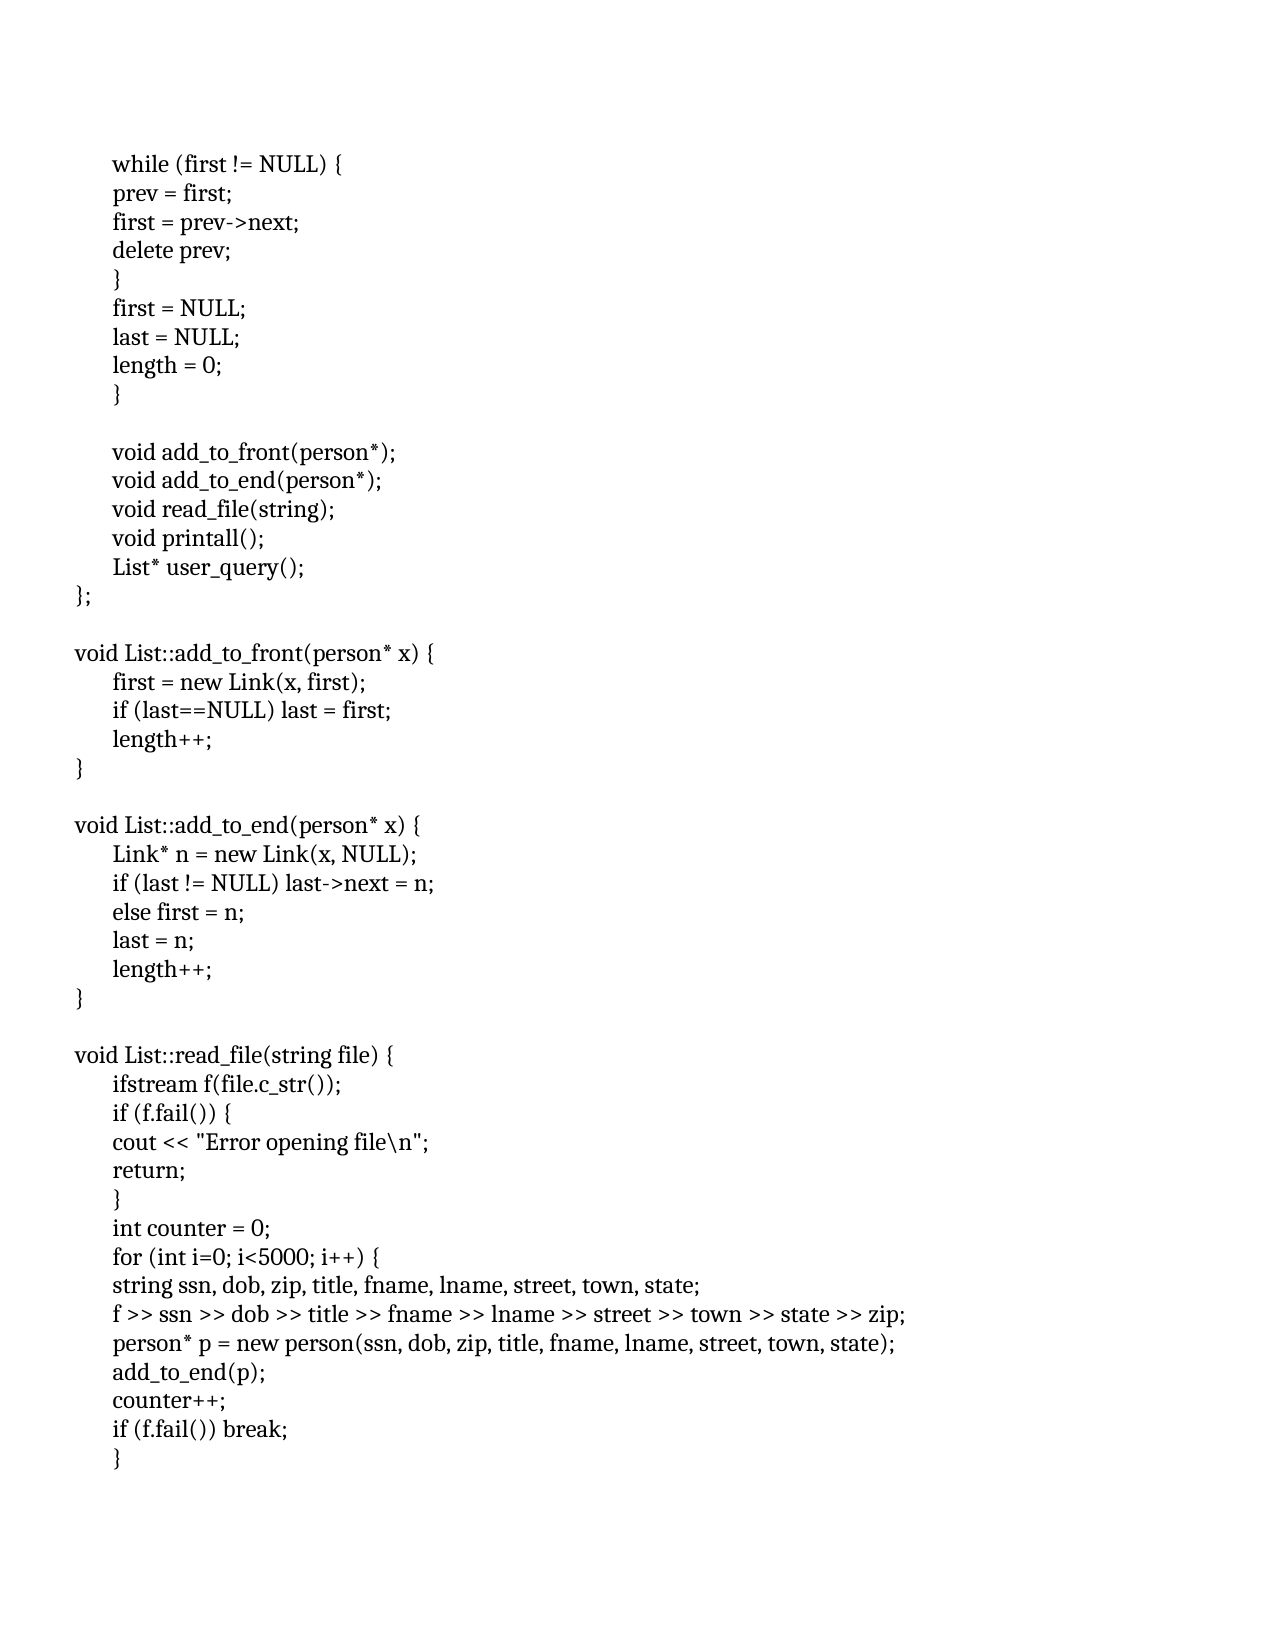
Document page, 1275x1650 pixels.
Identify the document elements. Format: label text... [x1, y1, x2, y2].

text void add_to_end(person*); [75, 466, 1266, 495]
text List* user_query(); [75, 552, 1266, 581]
text first = new Link(x, first); [75, 667, 1266, 696]
text } [75, 380, 1266, 409]
text } [75, 754, 1266, 782]
text void printall(); [75, 524, 1266, 552]
text if (last==NULL) last = first; [75, 696, 1266, 725]
text } [75, 1444, 1266, 1472]
text last = n; [75, 926, 1266, 955]
text length++; [75, 725, 1266, 754]
text if (f.fail()) { [75, 1099, 1266, 1127]
text cout << "Error opening file\n"; [75, 1127, 1266, 1156]
text length++; [75, 955, 1266, 984]
text first = NULL; [75, 294, 1266, 322]
text }; [75, 581, 1266, 610]
text return; [75, 1156, 1266, 1185]
text counter++; [75, 1386, 1266, 1415]
text } [75, 1185, 1266, 1214]
text add_to_end(p); [75, 1357, 1266, 1386]
text length = 0; [75, 351, 1266, 380]
text prev = first; [75, 179, 1266, 207]
text for (int i=0; i<5000; i++) { [75, 1242, 1266, 1271]
text else first = n; [75, 897, 1266, 926]
text f >> ssn >> dob >> title >> fname >> lname >> street >> town >> state >> zip; [75, 1300, 1266, 1329]
text person* p = new person(ssn, dob, zip, title, fname, lname, street, town, state); [75, 1329, 1266, 1357]
text Link* n = new Link(x, NULL); [75, 840, 1266, 869]
text ifstream f(file.c_str()); [75, 1070, 1266, 1099]
text while (first != NULL) { [75, 150, 1266, 179]
text if (f.fail()) break; [75, 1415, 1266, 1444]
text int counter = 0; [75, 1214, 1266, 1242]
text void List::add_to_end(person* x) { [75, 811, 1266, 840]
text } [75, 984, 1266, 1012]
text delete prev; [75, 236, 1266, 265]
text first = prev->next; [75, 207, 1266, 236]
text last = NULL; [75, 322, 1266, 351]
text void List::read_file(string file) { [75, 1041, 1266, 1070]
text if (last != NULL) last->next = n; [75, 869, 1266, 897]
text string ssn, dob, zip, title, fname, lname, street, town, state; [75, 1271, 1266, 1300]
text void add_to_front(person*); [75, 437, 1266, 466]
text void read_file(string); [75, 495, 1266, 524]
text } [75, 265, 1266, 294]
text void List::add_to_front(person* x) { [75, 639, 1266, 667]
